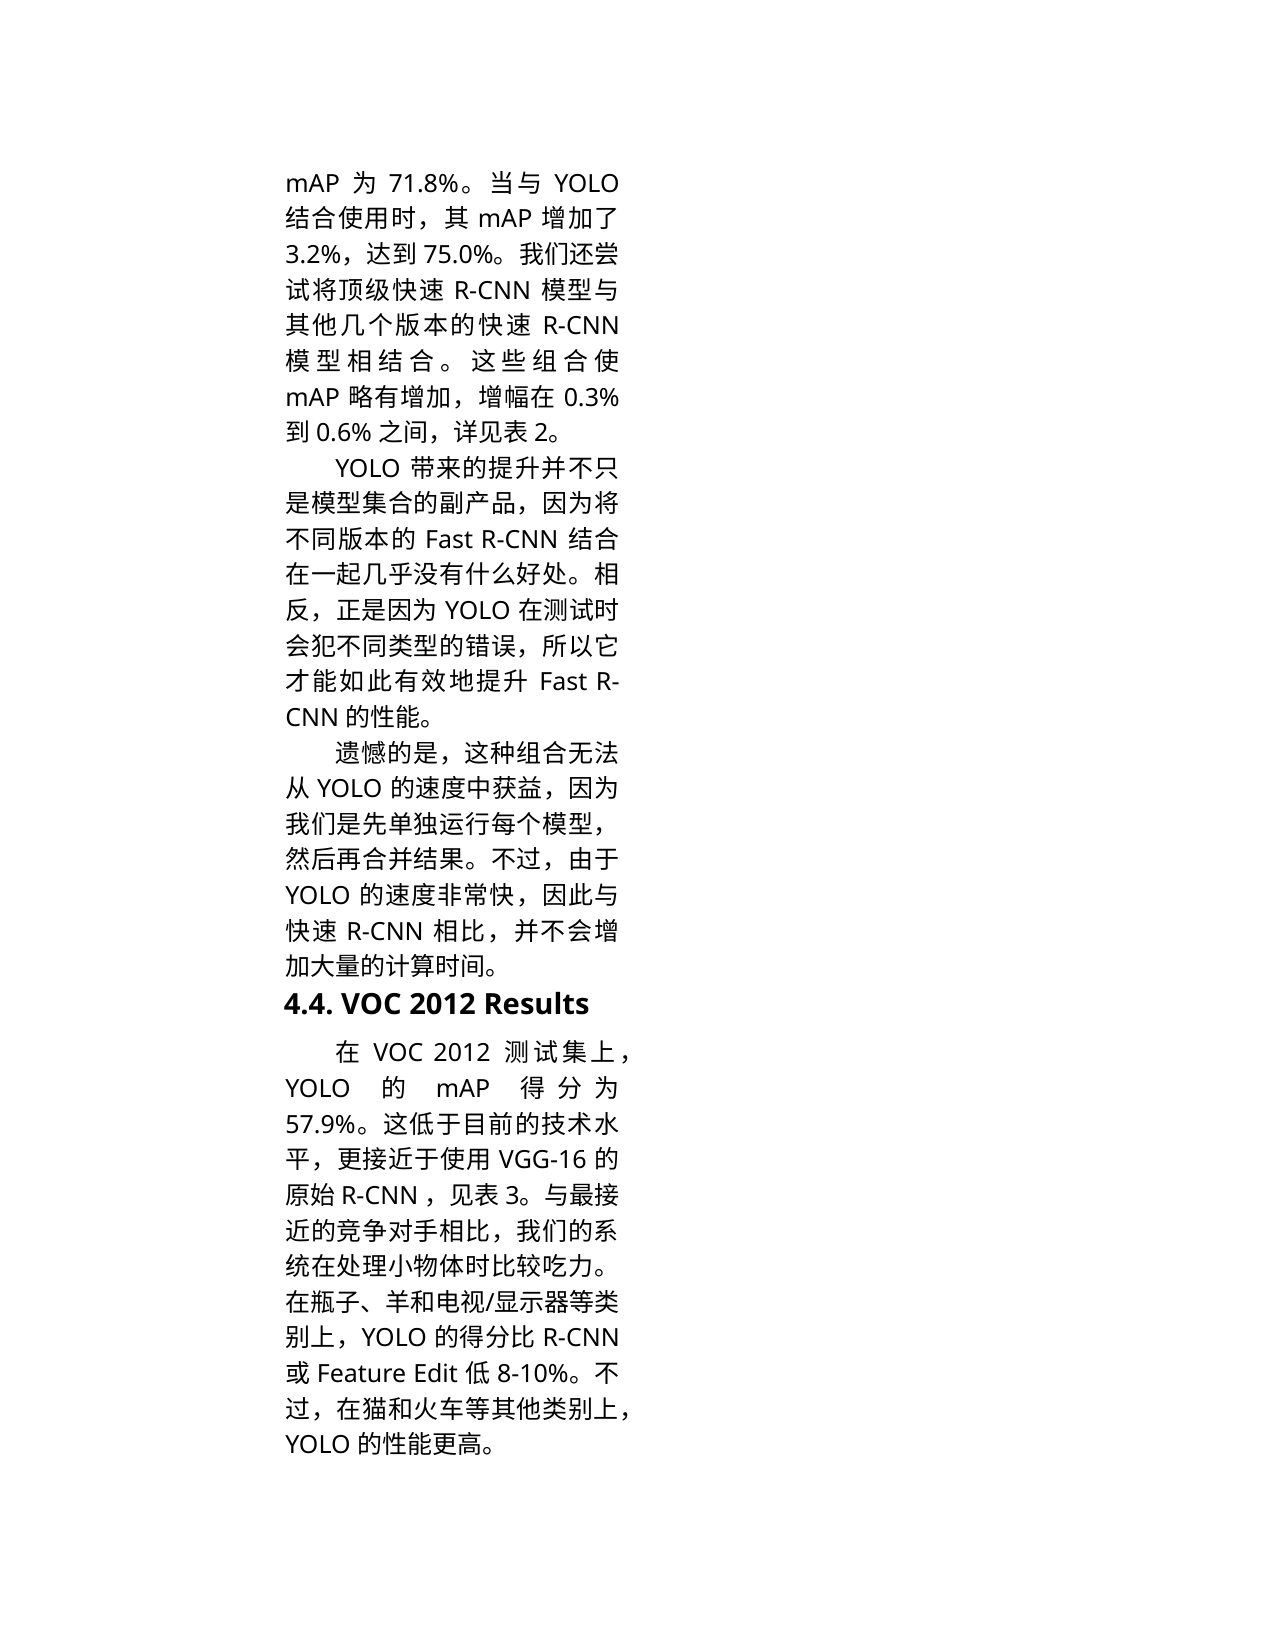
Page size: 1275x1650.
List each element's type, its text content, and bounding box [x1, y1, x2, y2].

subtitle 4.4. VOC 2012 Results [283, 983, 591, 1023]
text 遗憾的是，这种组合无法从 YOLO 的速度中获益，因为我们是先单独运行每个模型，然后再合并结果。不过，由于 YOLO 的速度非常快，因此与快速 R-CNN 相比，并不会增加大量的计算时间。 [285, 734, 619, 983]
text 在 VOC 2012 测试集上，YOLO 的 mAP 得分为 57.9%。这低于目前的技术水平，更接近于使用 VGG-16 的原始 R-CNN ，见表 3。与最接近的竞争对手相比，我们的系统在处理小物体时比较吃力。在瓶子、羊和电视/显示器等类别上，YOLO 的得分比 R-CNN 或 Feature Edit 低 8-10%。不过，在猫和火车等其他类别上，YOLO 的性能更高。 [285, 1033, 619, 1461]
text YOLO 带来的提升并不只是模型集合的副产品，因为将不同版本的 Fast R-CNN 结合在一起几乎没有什么好处。相反，正是因为 YOLO 在测试时会犯不同类型的错误，所以它才能如此有效地提升 Fast R-CNN 的性能。 [285, 449, 619, 734]
